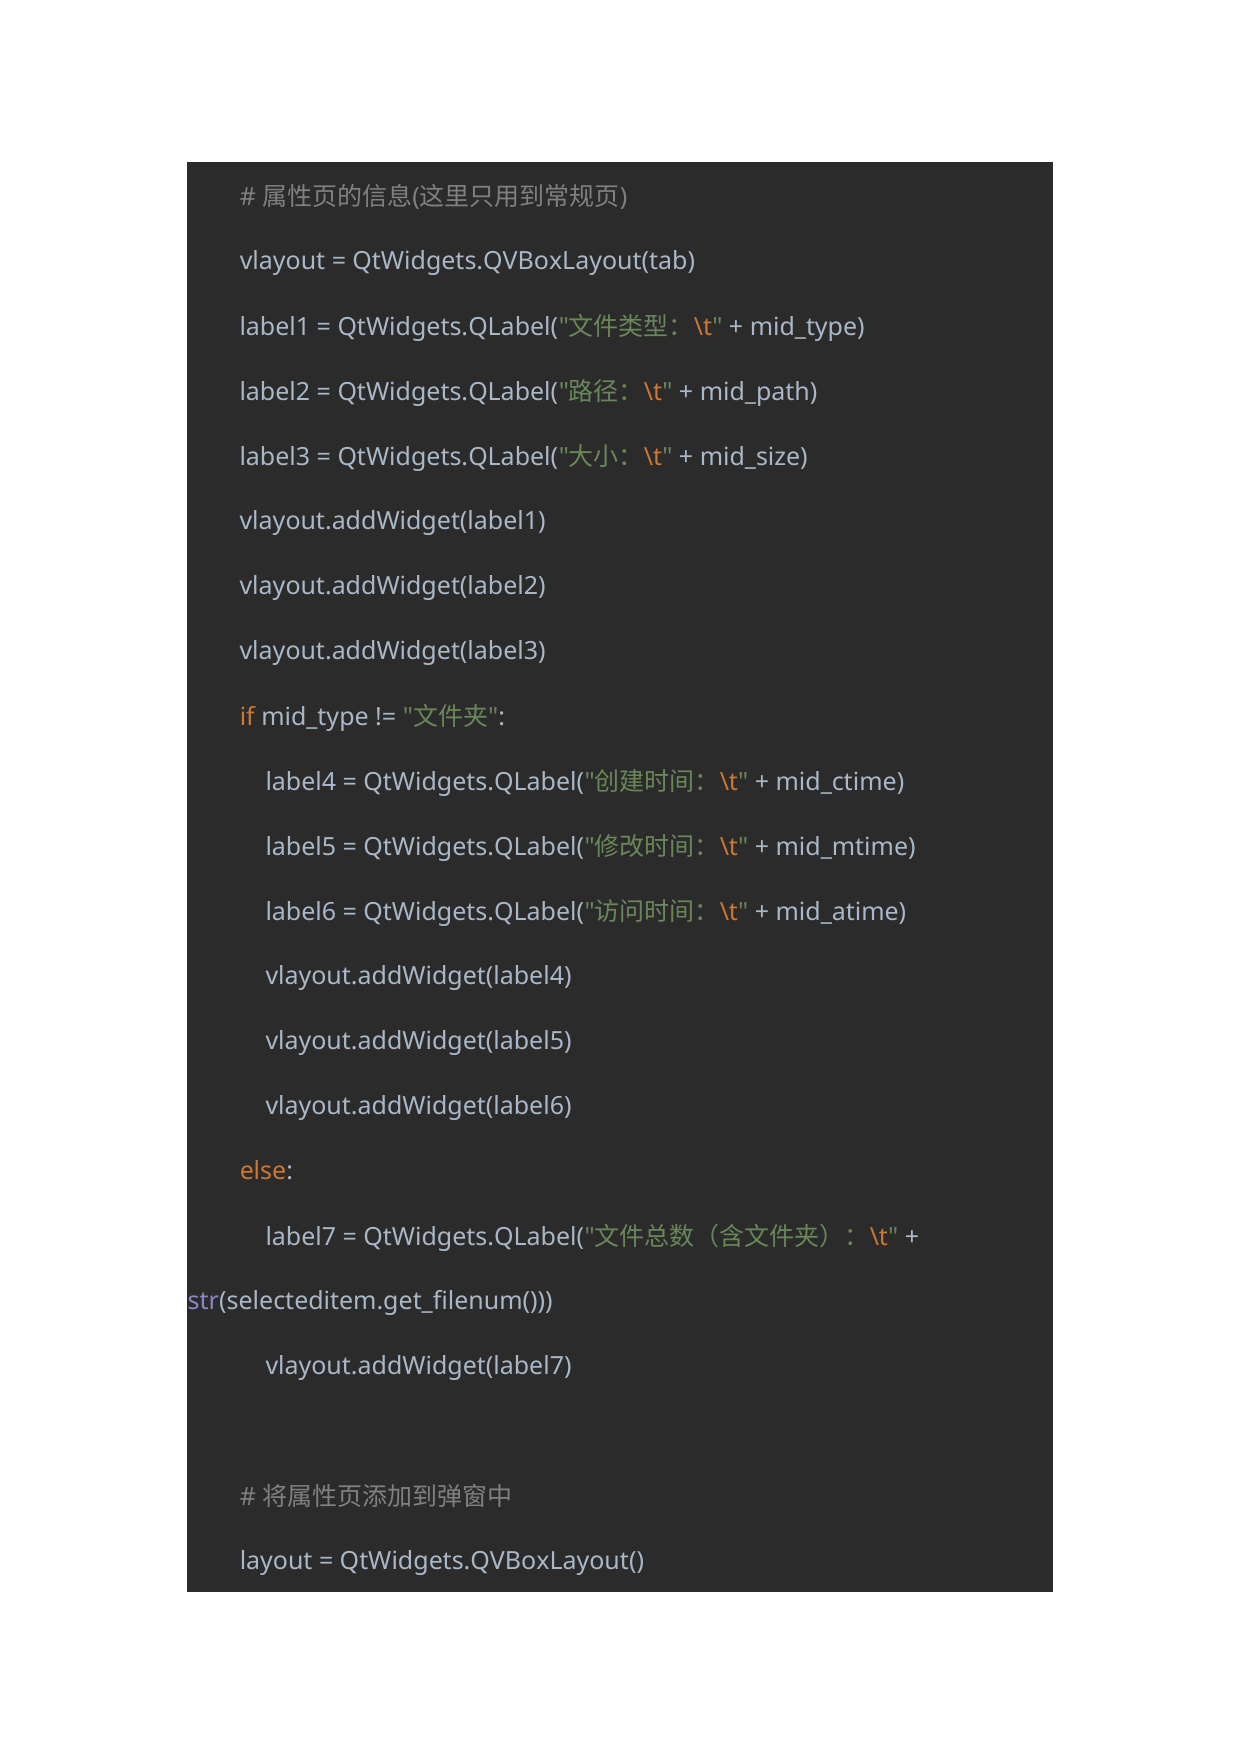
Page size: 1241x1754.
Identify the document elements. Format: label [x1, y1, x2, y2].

text [187, 162, 1053, 1592]
